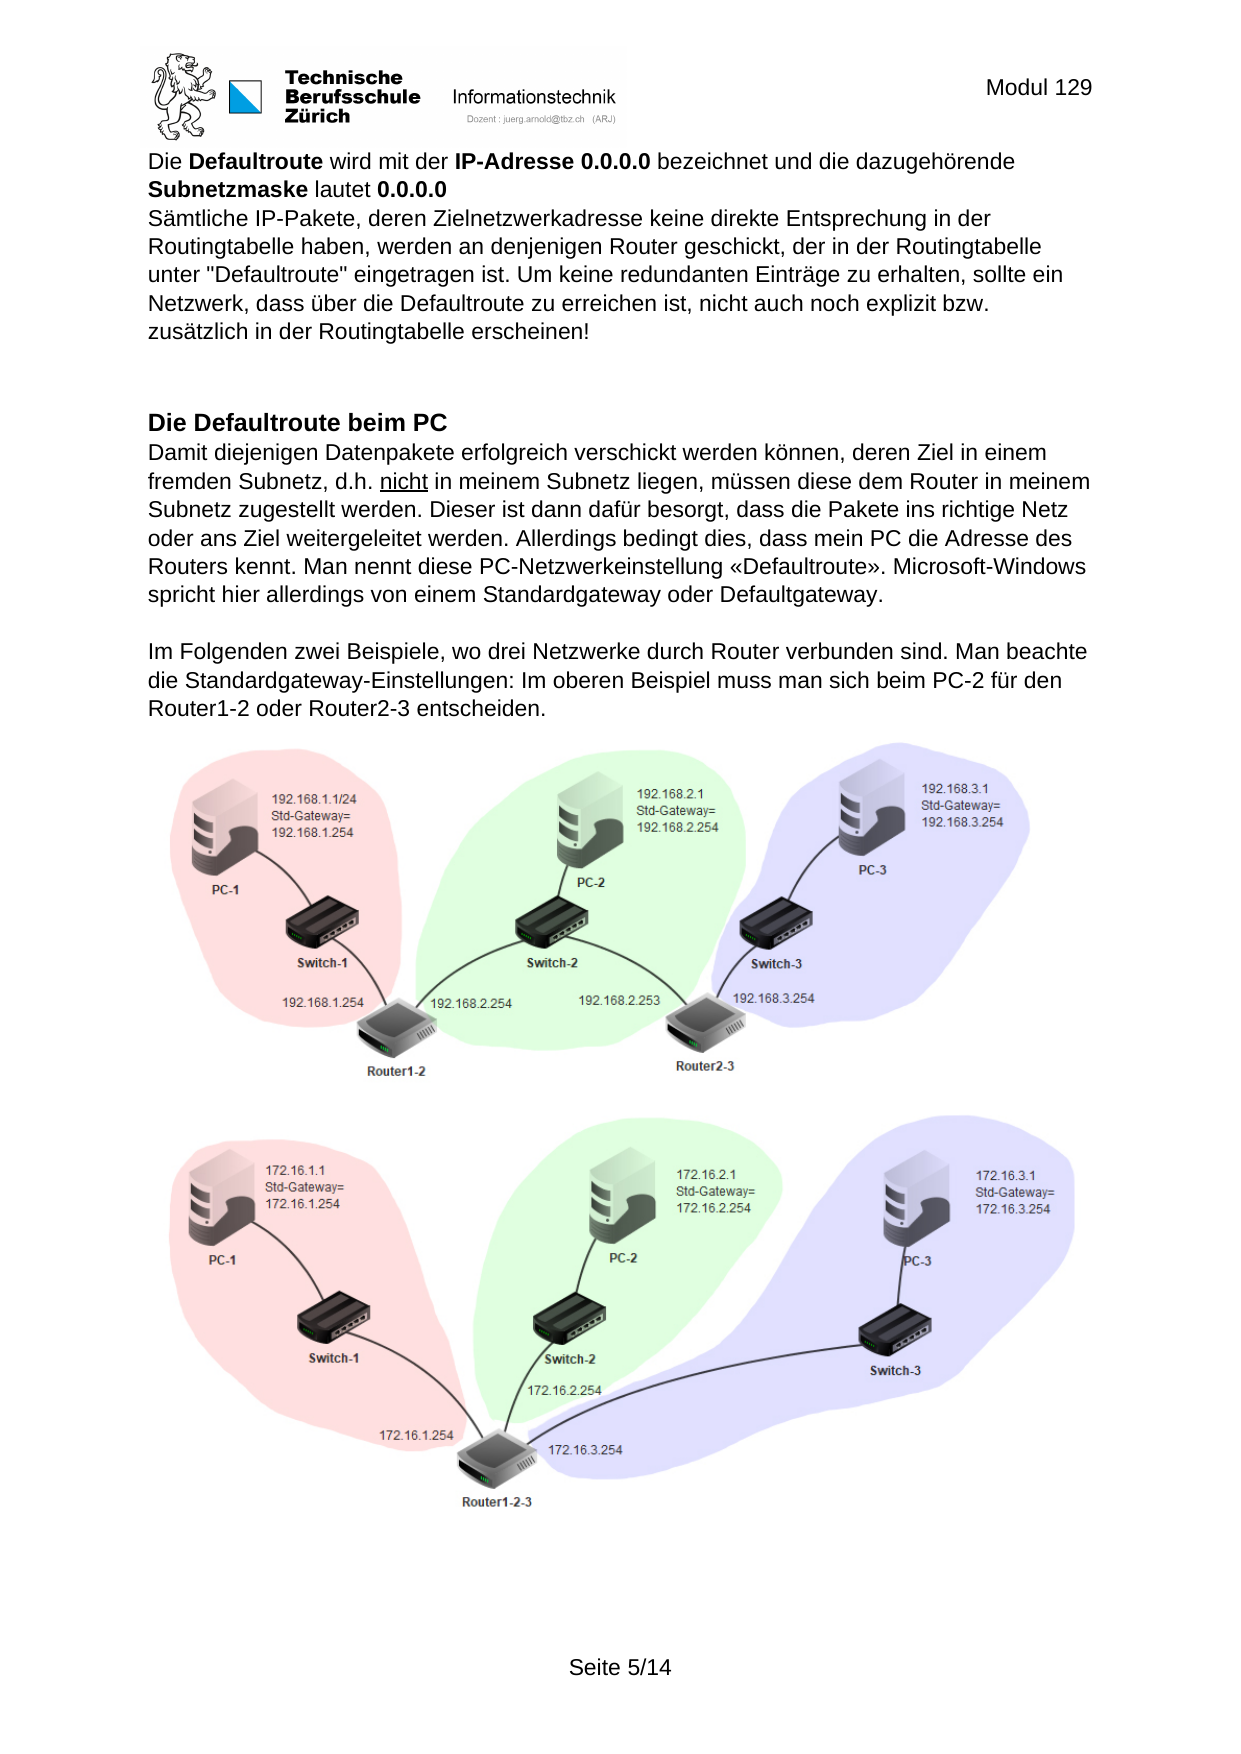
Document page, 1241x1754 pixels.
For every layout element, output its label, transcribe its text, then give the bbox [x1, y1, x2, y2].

picture [147, 740, 1085, 1517]
text Die Defaultroute wird mit der IP-Adresse 0.0.0.0 bezeichnet und die dazugehörende Subnetzmaske lautet 0.0.0.0 Sämtliche IP-Pakete, deren Zielnetzwerkadresse keine direkte Entsprechung in der Routingtabelle haben, werden an denjenigen Router geschickt, der in der Routingtabelle unter "Defaultroute" eingetragen ist. Um keine redundanten Einträge zu erhalten, sollte ein Netzwerk, dass über die Defaultroute zu erreichen ist, nicht auch noch explizit bzw. zusätzlich in der Routingtabelle erscheinen! [148, 148, 1093, 344]
picture [139, 46, 627, 148]
text Die Defaultroute beim PC Damit diejenigen Datenpakete erfolgreich verschickt werden können, deren Ziel in einem fremden Subnetz, d.h. nicht in meinem Subnetz liegen, müssen diese dem Router in meinem Subnetz zugestellt werden. Dieser ist dann dafür besorgt, dass die Pakete ins richtige Netz oder ans Ziel weitergeleitet werden. Allerdings bedingt dies, dass mein PC die Adresse des Routers kennt. Man nennt diese PC-Netzwerkeinstellung «Defaultroute». Microsoft-Windows spricht hier allerdings von einem Standardgateway oder Defaultgateway. Im Folgenden zwei Beispiele, wo drei Netzwerke durch Router verbunden sind. Man beachte die Standardgateway-Einstellungen: Im oberen Beispiel muss man sich beim PC-2 für den Router1-2 oder Router2-3 entscheiden. [148, 408, 1093, 722]
